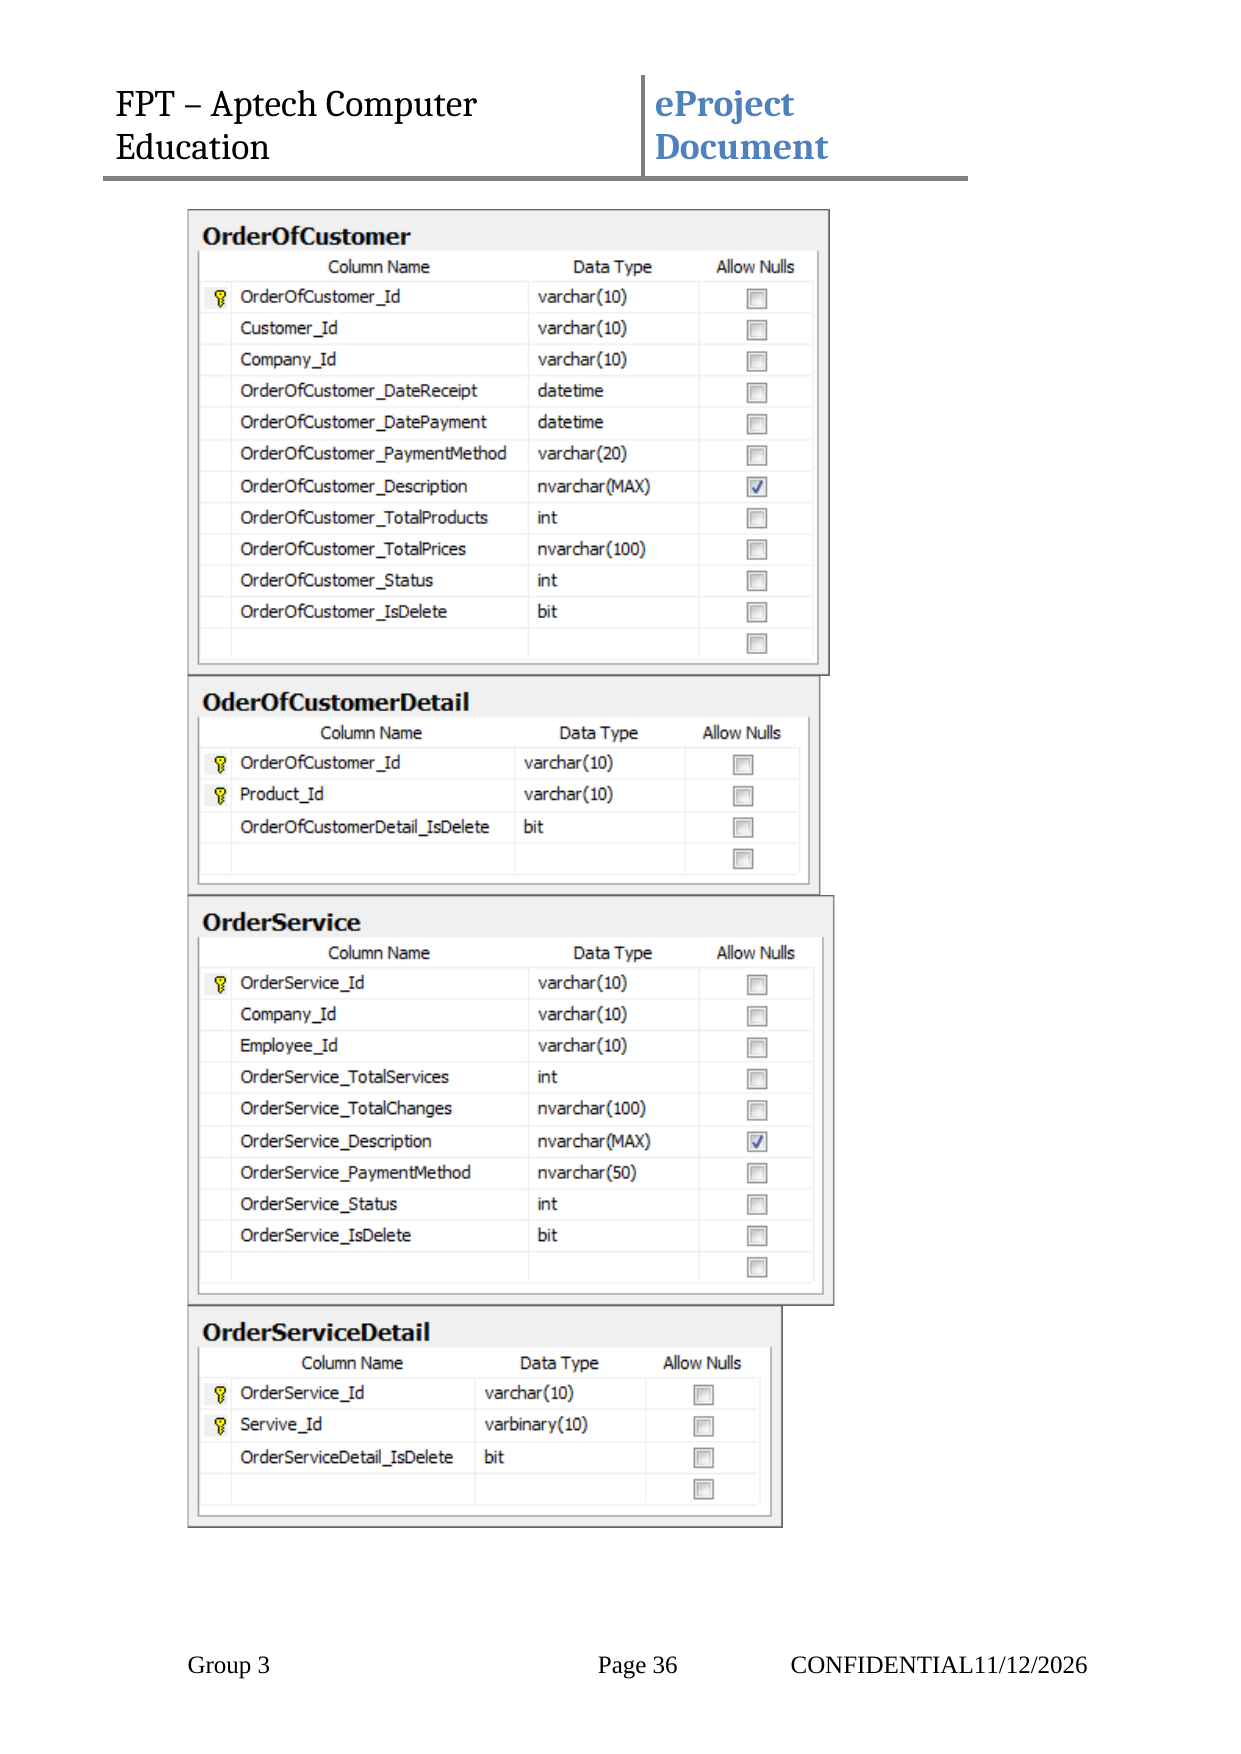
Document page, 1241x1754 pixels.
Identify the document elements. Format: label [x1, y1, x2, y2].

picture [187, 209, 835, 1528]
